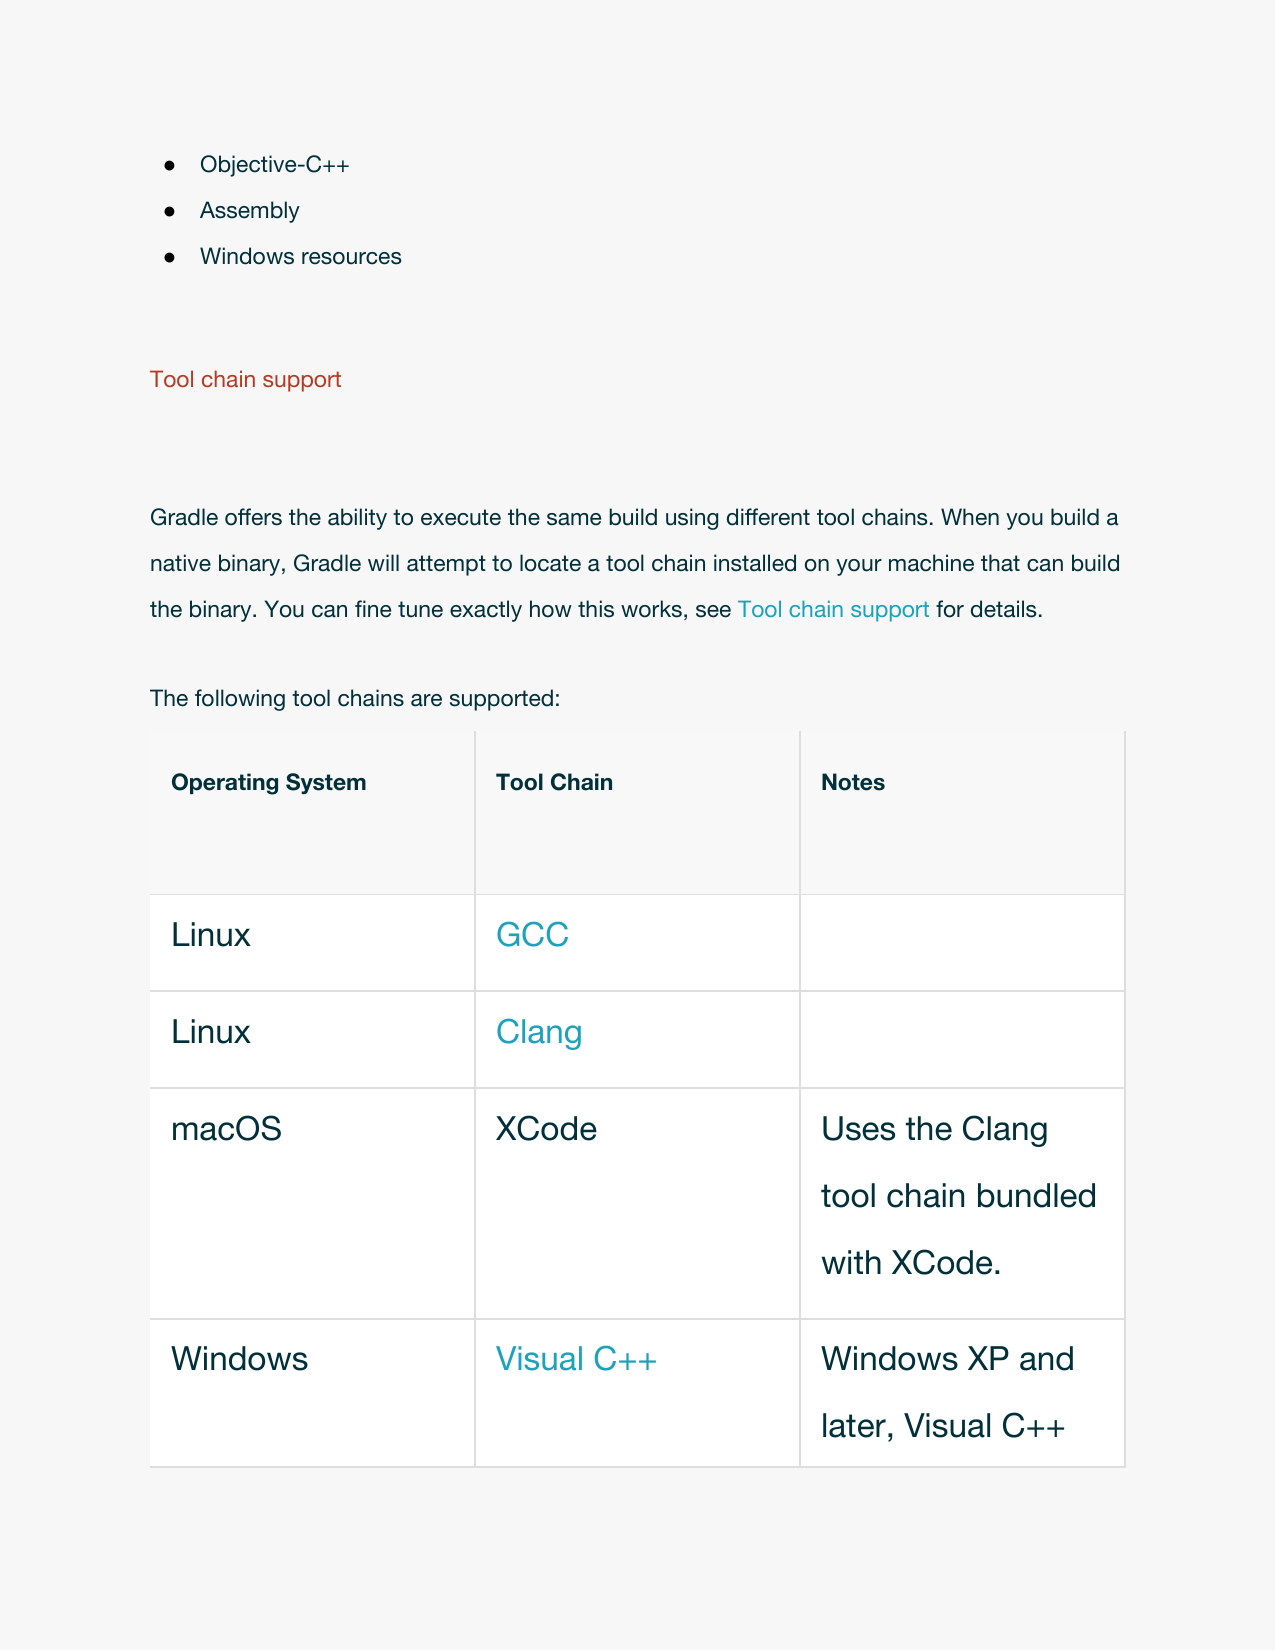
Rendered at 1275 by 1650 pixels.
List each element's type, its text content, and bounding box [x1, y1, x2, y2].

table_cell Uses the Clang tool chain bundled with XCode. [801, 1089, 1124, 1318]
table_cell [801, 992, 1124, 1087]
text Gradle offers the ability to execute the same build using different tool chains. When you build a native binary, Gradle will attempt to locate a tool chain installed on your machine that can build the binary. You can fine tune exactly how this works, see Tool chain support for details. [150, 503, 1125, 624]
table_cell Linux [150, 992, 474, 1087]
table_cell Windows [150, 1320, 474, 1466]
table_cell Clang [476, 992, 799, 1087]
table_header Tool Chain [476, 731, 799, 894]
table_cell Linux [150, 895, 474, 990]
table_header Notes [801, 731, 1124, 894]
table_cell XCode [476, 1089, 799, 1318]
text Tool chain support [150, 365, 1125, 394]
table_cell macOS [150, 1089, 474, 1318]
text The following tool chains are supported: [150, 684, 1125, 713]
table_cell Visual C++ [476, 1320, 799, 1466]
table_cell [801, 895, 1124, 990]
list Windows resources [162, 242, 1125, 271]
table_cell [801, 1320, 1124, 1466]
list Objective-C++ [162, 150, 1125, 179]
list Assembly [162, 196, 1125, 225]
table_cell GCC [476, 895, 799, 990]
table_header Operating System [150, 731, 474, 894]
